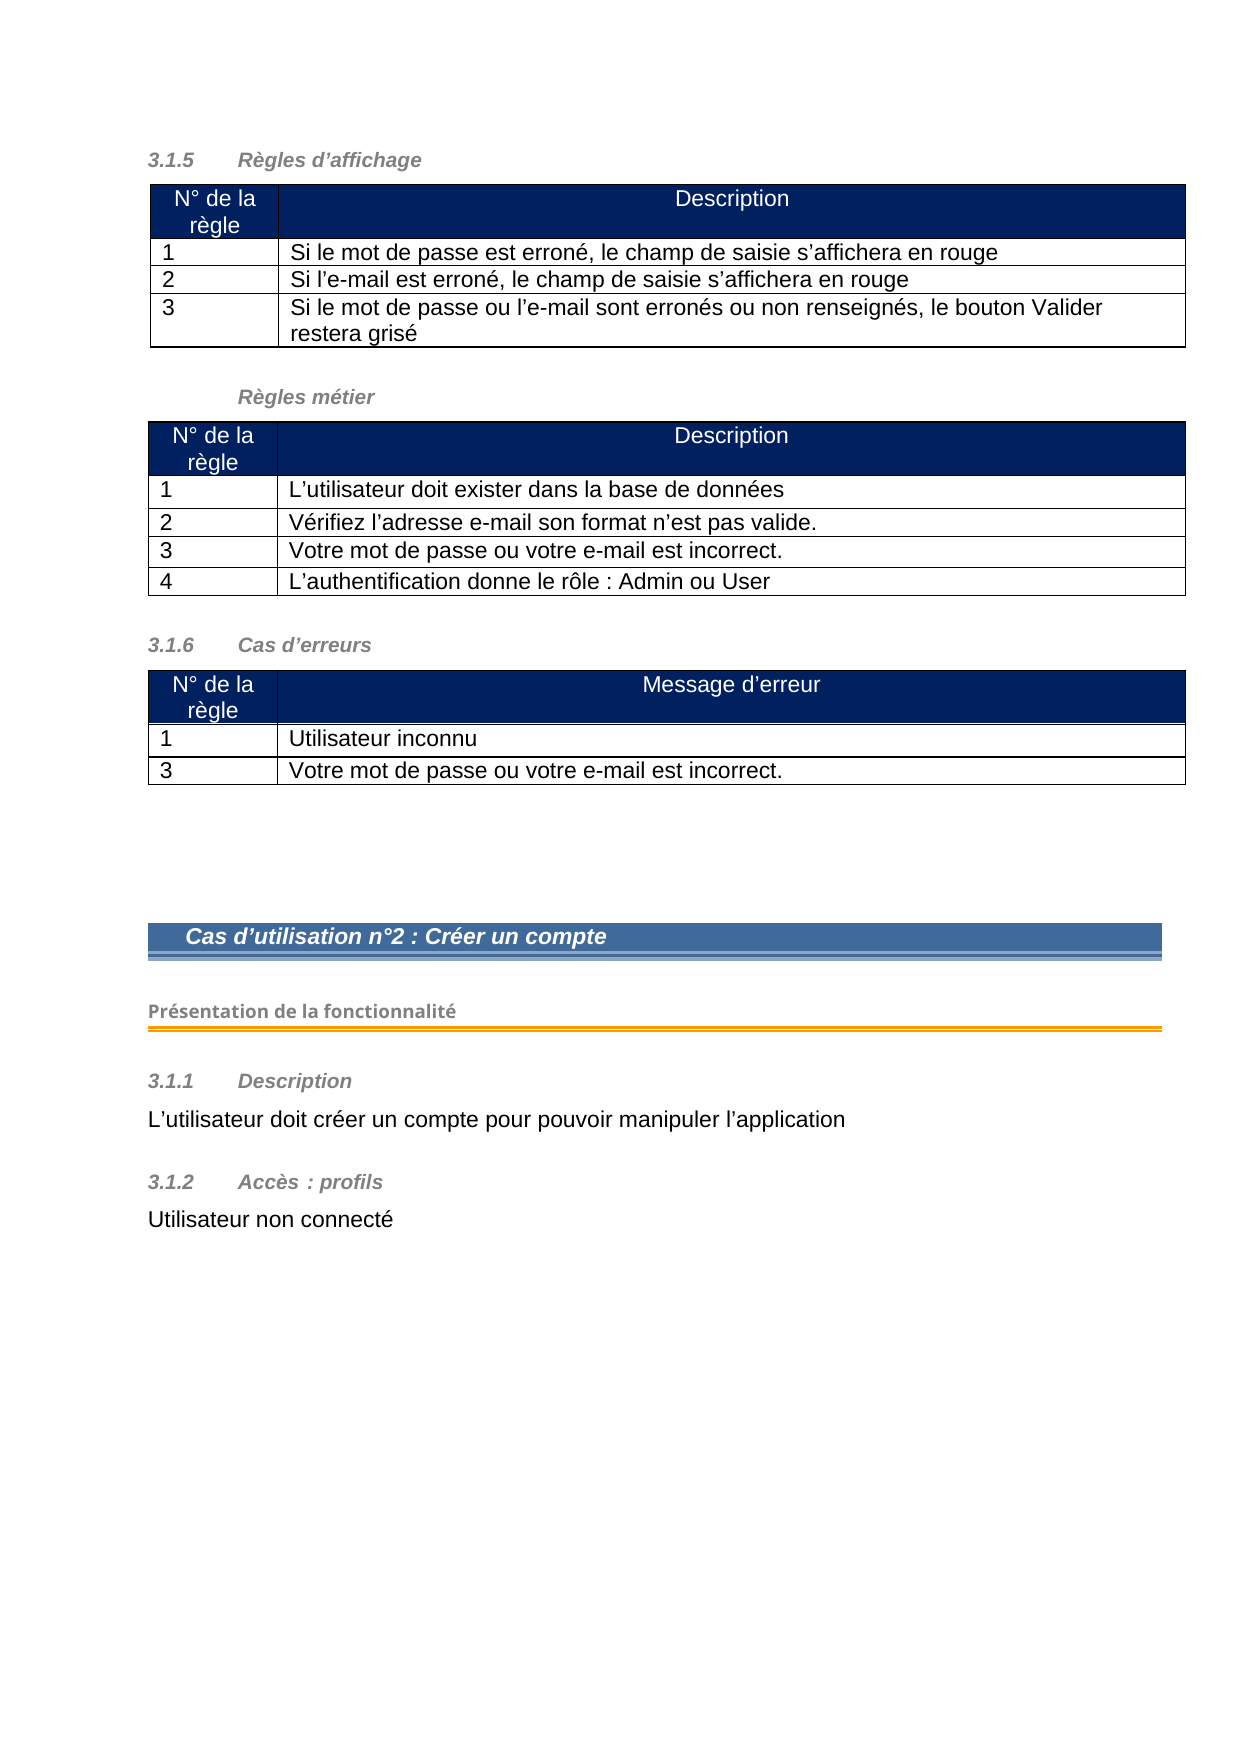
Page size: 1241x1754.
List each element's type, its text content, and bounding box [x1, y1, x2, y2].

table_header N° de la règle [151, 185, 278, 238]
table_cell Si l’e-mail est erroné, le champ de saisie s’affichera en rouge [279, 266, 1185, 293]
subtitle Cas d’erreurs [148, 633, 1162, 657]
table_header Description [279, 185, 1185, 238]
subtitle Règles d’affichage [148, 148, 1162, 172]
table_cell 1 [149, 725, 277, 756]
subtitle Description [148, 1069, 1162, 1093]
subtitle Règles métier [238, 385, 1162, 409]
table_cell Utilisateur inconnu [278, 725, 1185, 756]
table_cell L’utilisateur doit exister dans la base de données [278, 476, 1185, 508]
text L’utilisateur doit créer un compte pour pouvoir manipuler l’application [148, 1106, 1162, 1132]
table_cell 3 [149, 758, 277, 784]
table_cell 4 [149, 568, 277, 595]
table_cell Votre mot de passe ou votre e-mail est incorrect. [278, 758, 1185, 784]
table_cell Si le mot de passe ou l’e-mail sont erronés ou non renseignés, le bouton Valider restera grisé [279, 294, 1185, 346]
table_header N° de la règle [149, 423, 277, 475]
table_header Message d’erreur [278, 671, 1185, 723]
table_cell 1 [149, 476, 277, 508]
text Utilisateur non connecté [148, 1206, 1162, 1232]
subtitle Accès : profils [148, 1170, 1162, 1194]
table_cell 1 [151, 239, 278, 265]
table_cell 2 [151, 266, 278, 293]
table_header N° de la règle [149, 671, 277, 723]
table_cell Votre mot de passe ou votre e-mail est incorrect. [278, 537, 1185, 567]
table_cell 3 [151, 294, 278, 346]
table_cell Vérifiez l’adresse e-mail son format n’est pas valide. [278, 509, 1185, 536]
table_header Description [278, 423, 1185, 475]
subtitle Présentation de la fonctionnalité [148, 998, 1162, 1026]
subtitle Cas d’utilisation n°2 : Créer un compte [148, 923, 1162, 951]
table_cell Si le mot de passe est erroné, le champ de saisie s’affichera en rouge [279, 239, 1185, 265]
table_cell L’authentification donne le rôle : Admin ou User [278, 568, 1185, 595]
table_cell 3 [149, 537, 277, 567]
table_cell 2 [149, 509, 277, 536]
